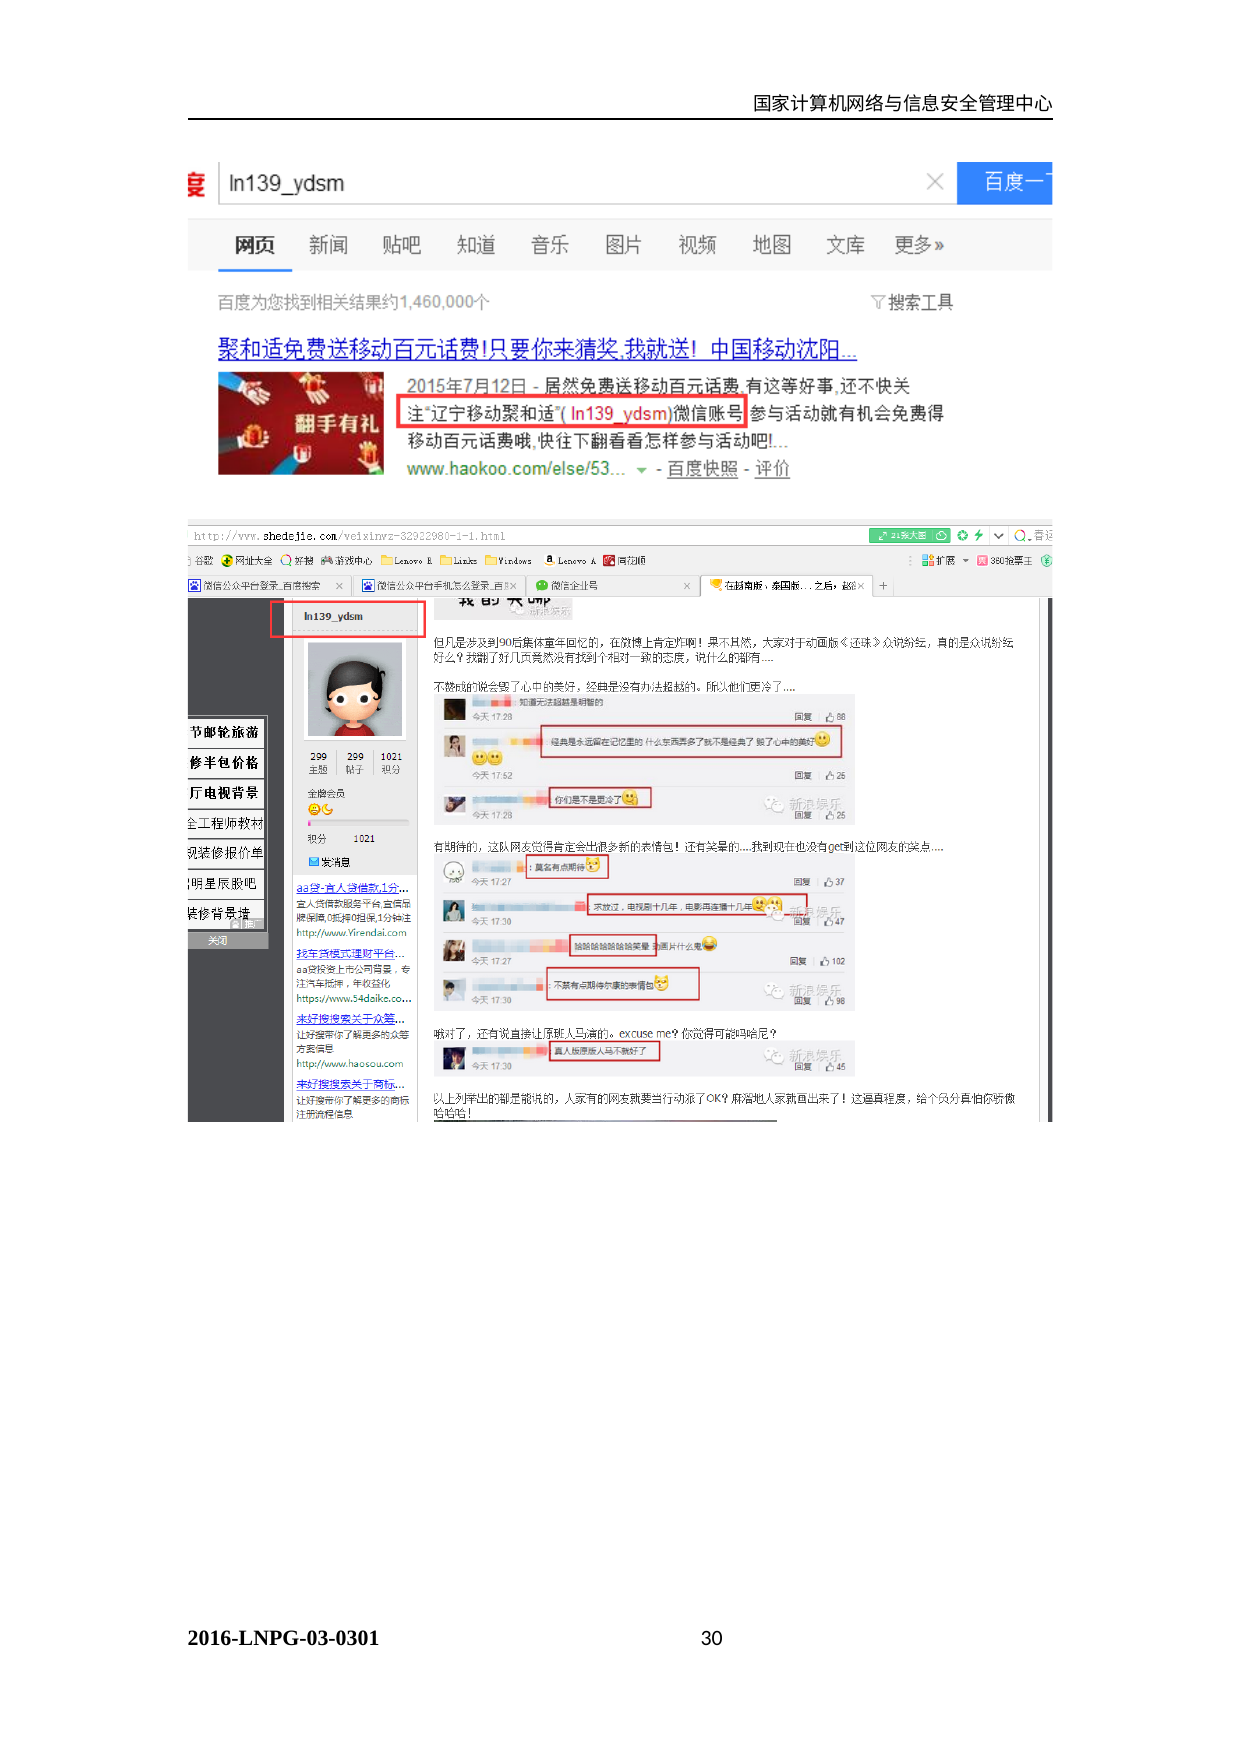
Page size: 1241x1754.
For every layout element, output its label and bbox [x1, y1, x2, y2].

picture [187, 162, 1053, 490]
picture [187, 519, 1053, 1122]
